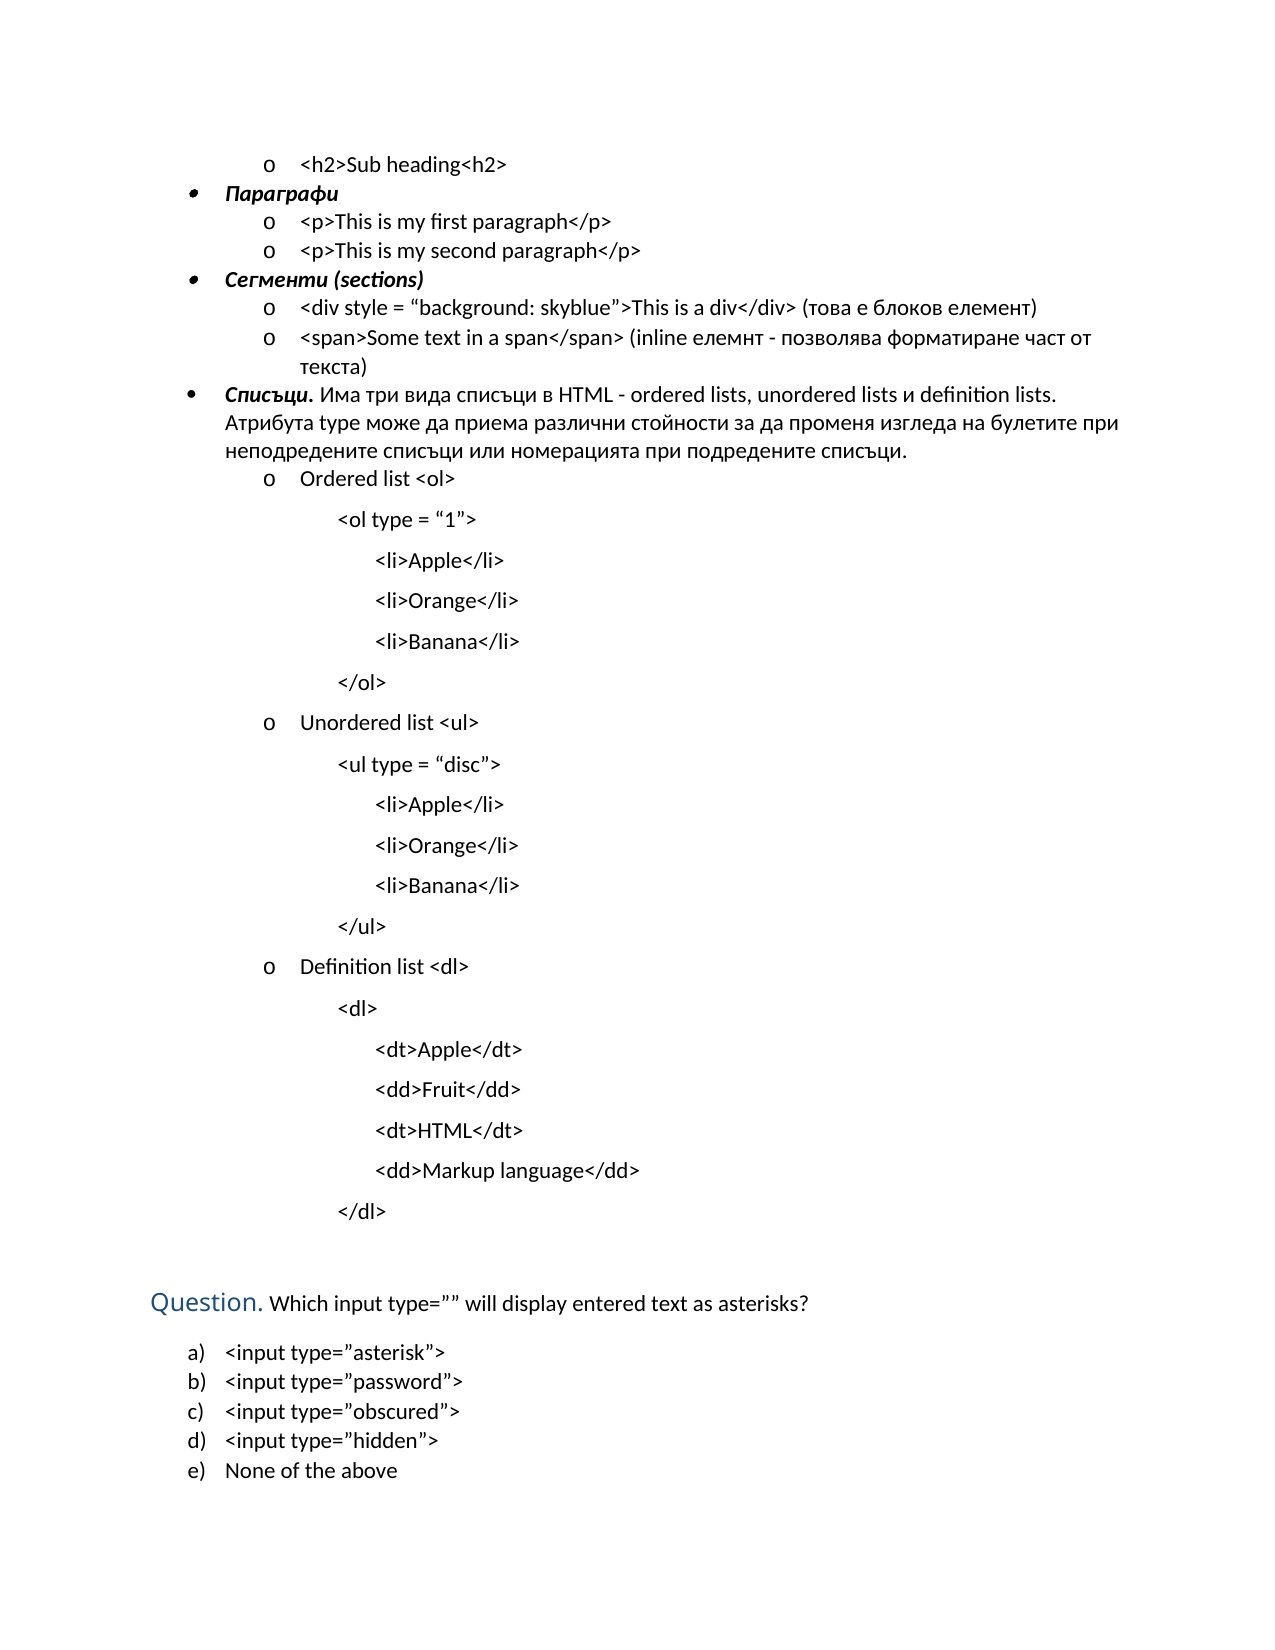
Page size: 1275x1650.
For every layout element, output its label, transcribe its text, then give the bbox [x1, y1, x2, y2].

text </dl> [337, 1197, 1125, 1225]
text <dd>Markup language</dd> [375, 1156, 1125, 1184]
text <dd>Fruit</dd> [375, 1075, 1125, 1103]
text </ul> [337, 912, 1125, 940]
list Параграфи [187, 179, 1125, 207]
list Definition list <dl> [262, 952, 1125, 982]
list <input type=”asterisk”> [187, 1338, 1125, 1366]
list <p>This is my second paragraph</p> [262, 236, 1125, 266]
text <dt>HTML</dt> [375, 1116, 1125, 1144]
list Unordered list <ul> [262, 708, 1125, 737]
text <li>Banana</li> [375, 871, 1125, 899]
list <span>Some text in a span</span> (inline елемнт - позволява форматиране част от текста) [262, 323, 1125, 380]
list <input type=”password”> [187, 1367, 1125, 1395]
text <li>Banana</li> [375, 627, 1125, 655]
text <dt>Apple</dt> [375, 1035, 1125, 1063]
text <ul type = “disc”> [337, 750, 1125, 778]
text <li>Apple</li> [375, 546, 1125, 574]
list <input type=”hidden”> [187, 1427, 1125, 1455]
text <li>Orange</li> [375, 587, 1125, 615]
text <li>Orange</li> [375, 831, 1125, 859]
list Ordered list <ol> [262, 464, 1125, 493]
list <p>This is my first paragraph</p> [262, 207, 1125, 236]
text <li>Apple</li> [375, 790, 1125, 818]
text Question. Which input type=”” will display entered text as asterisks? [150, 1284, 1125, 1318]
list Списъци. Има три вида списъци в HTML - ordered lists, unordered lists и definition lists. Атрибута type може да приема различни стойности за да променя изгледа на булетите при неподредените списъци или номерацията при подредените списъци. [187, 380, 1125, 464]
list None of the above [187, 1456, 1125, 1484]
list Сегменти (sections) [187, 266, 1125, 293]
text <dl> [337, 994, 1125, 1022]
text <ol type = “1”> [337, 506, 1125, 534]
list <h2>Sub heading<h2> [262, 150, 1125, 179]
list <div style = “background: skyblue”>This is a div</div> (това е блоков елемент) [262, 293, 1125, 323]
list <input type=”obscured”> [187, 1397, 1125, 1425]
text </ol> [337, 668, 1125, 696]
